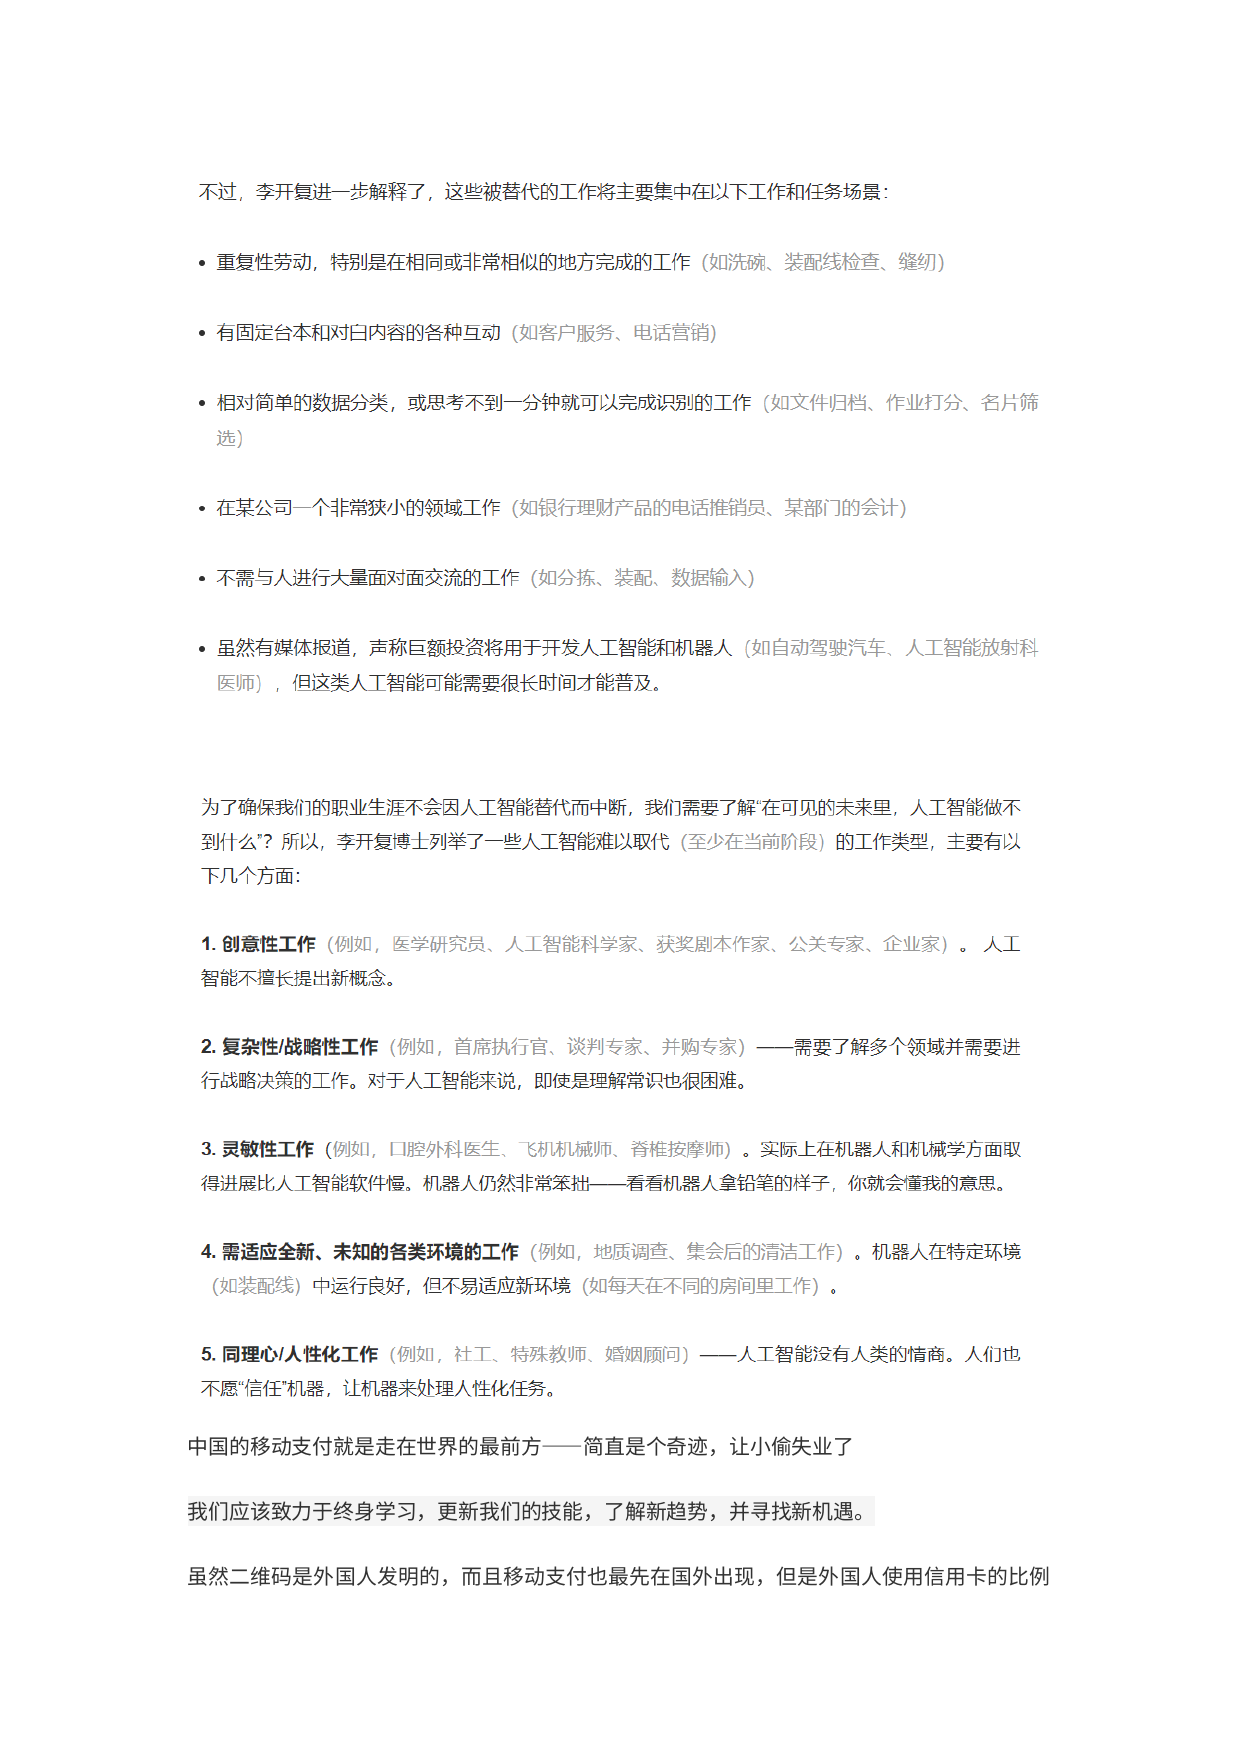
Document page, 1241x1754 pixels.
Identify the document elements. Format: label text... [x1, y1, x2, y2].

text 我们应该致力于终身学习，更新我们的技能，了解新趋势，并寻找新机遇。 [187, 1494, 1053, 1527]
picture [187, 779, 1053, 1421]
picture [187, 162, 1053, 727]
text 中国的移动支付就是走在世界的最前方——简直是个奇迹，让小偷失业了 [187, 1429, 1053, 1462]
